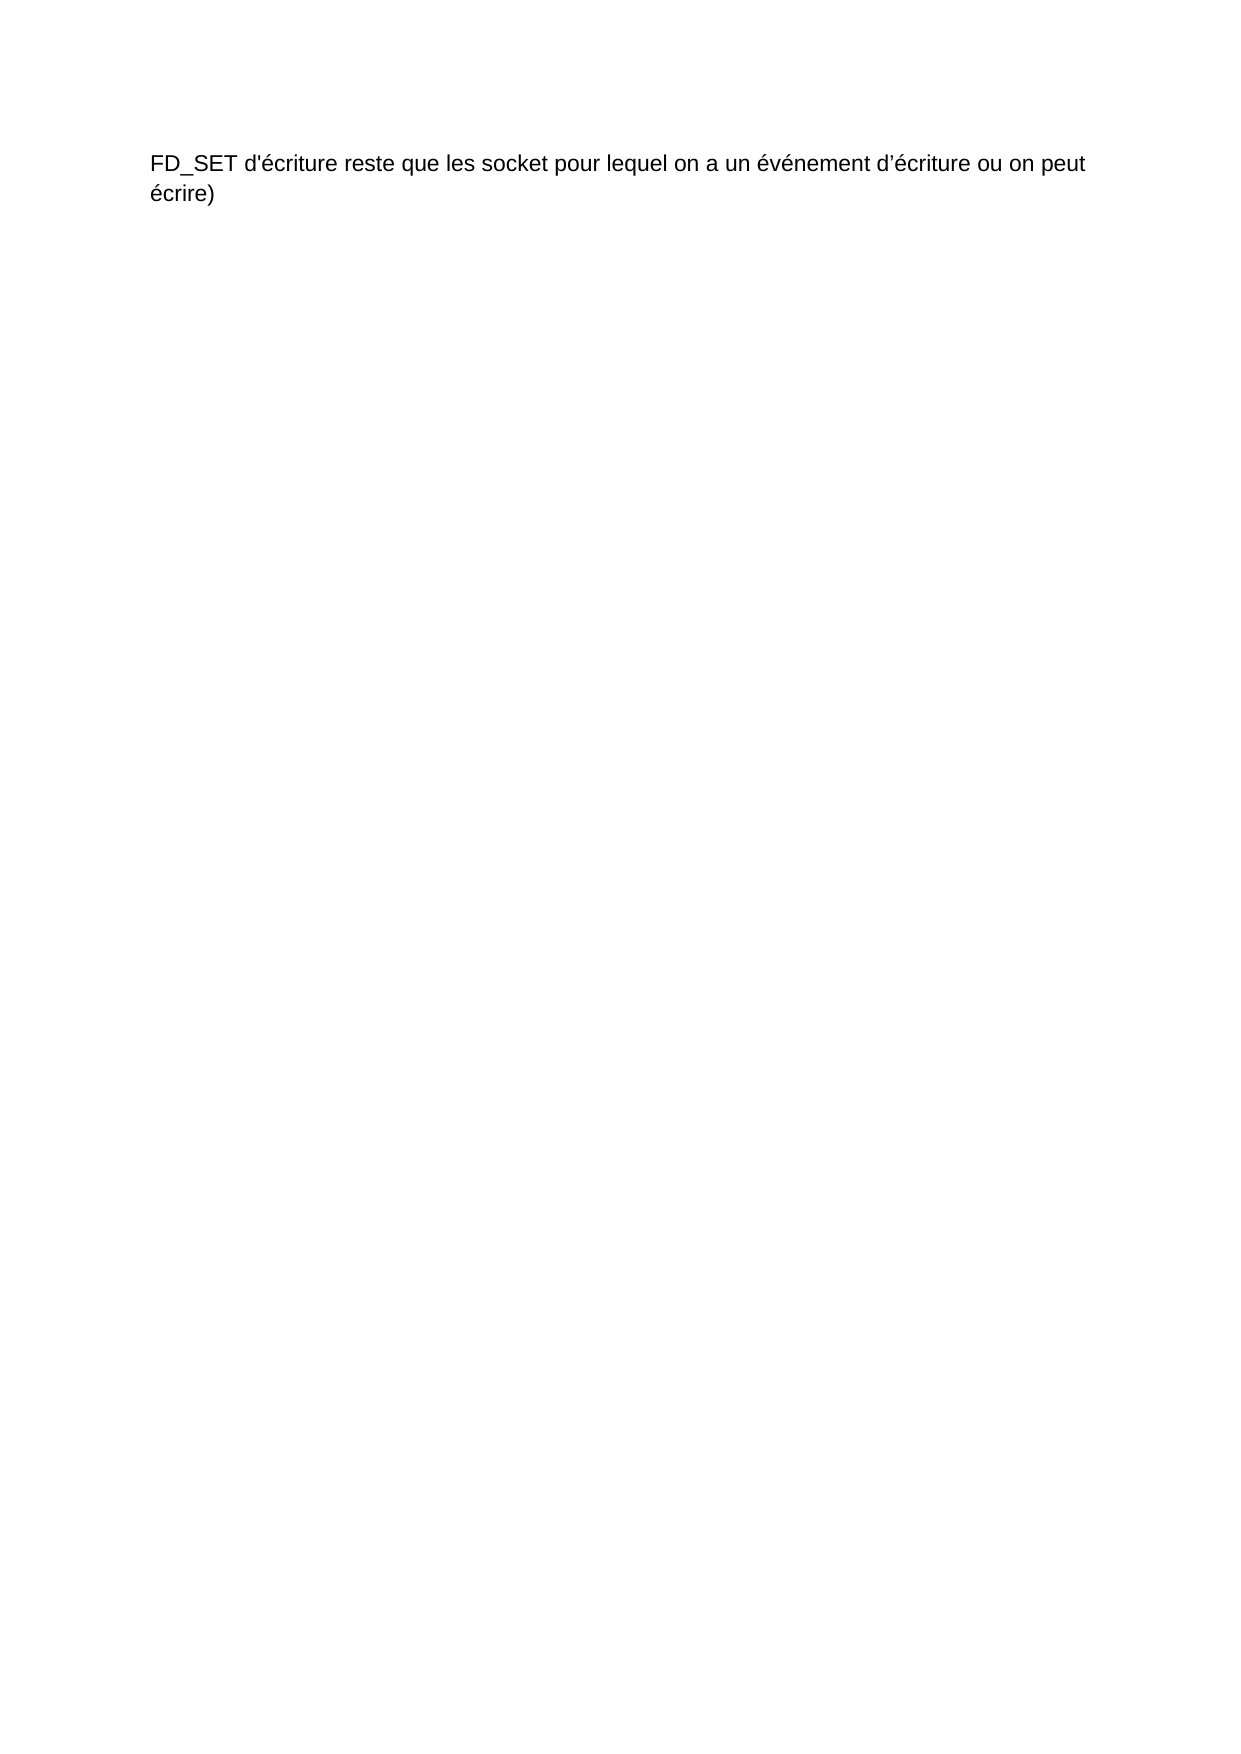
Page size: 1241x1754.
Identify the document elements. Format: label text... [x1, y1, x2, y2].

text FD_SET d'écriture reste que les socket pour lequel on a un événement d’écriture ou on peut écrire) [150, 150, 1090, 207]
